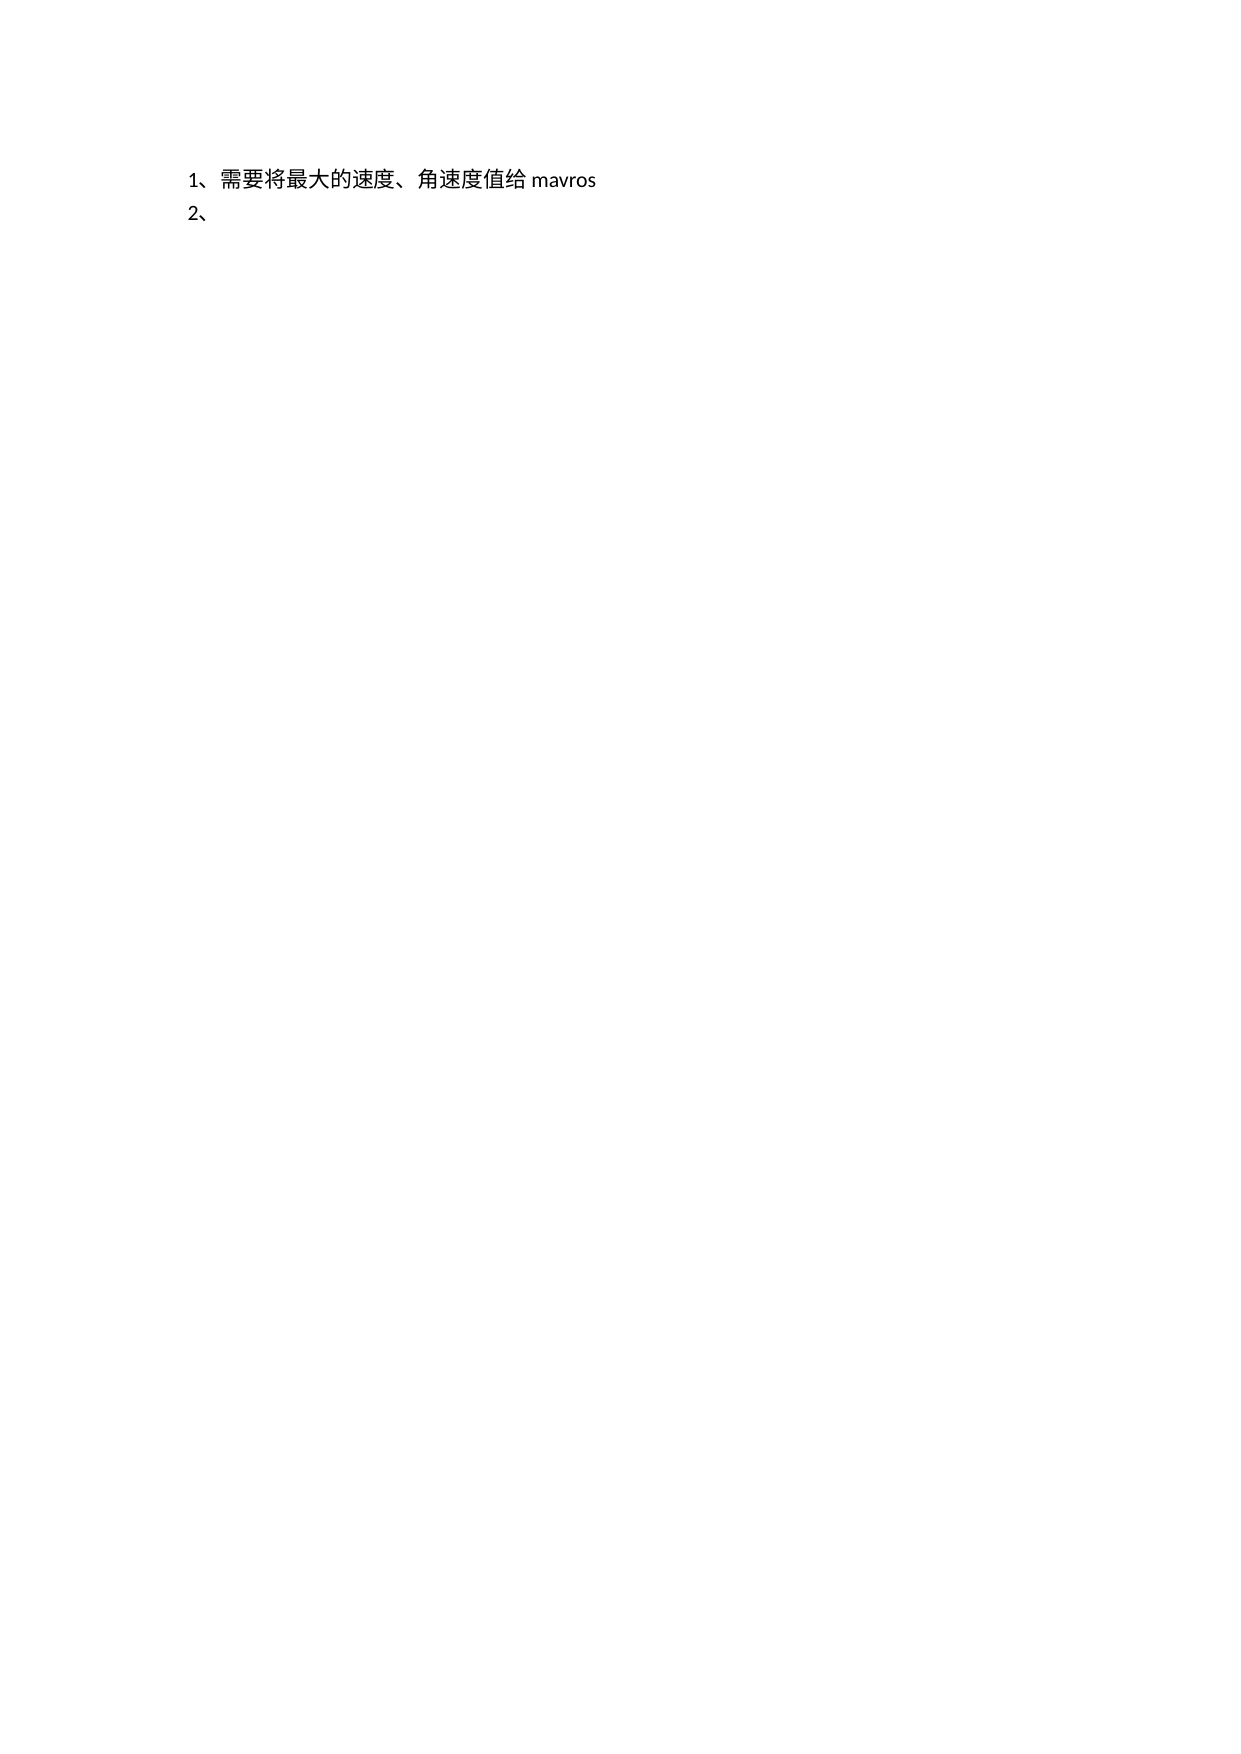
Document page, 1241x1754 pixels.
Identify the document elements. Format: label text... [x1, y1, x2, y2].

list 需要将最大的速度、角速度值给mavros [187, 162, 1053, 194]
